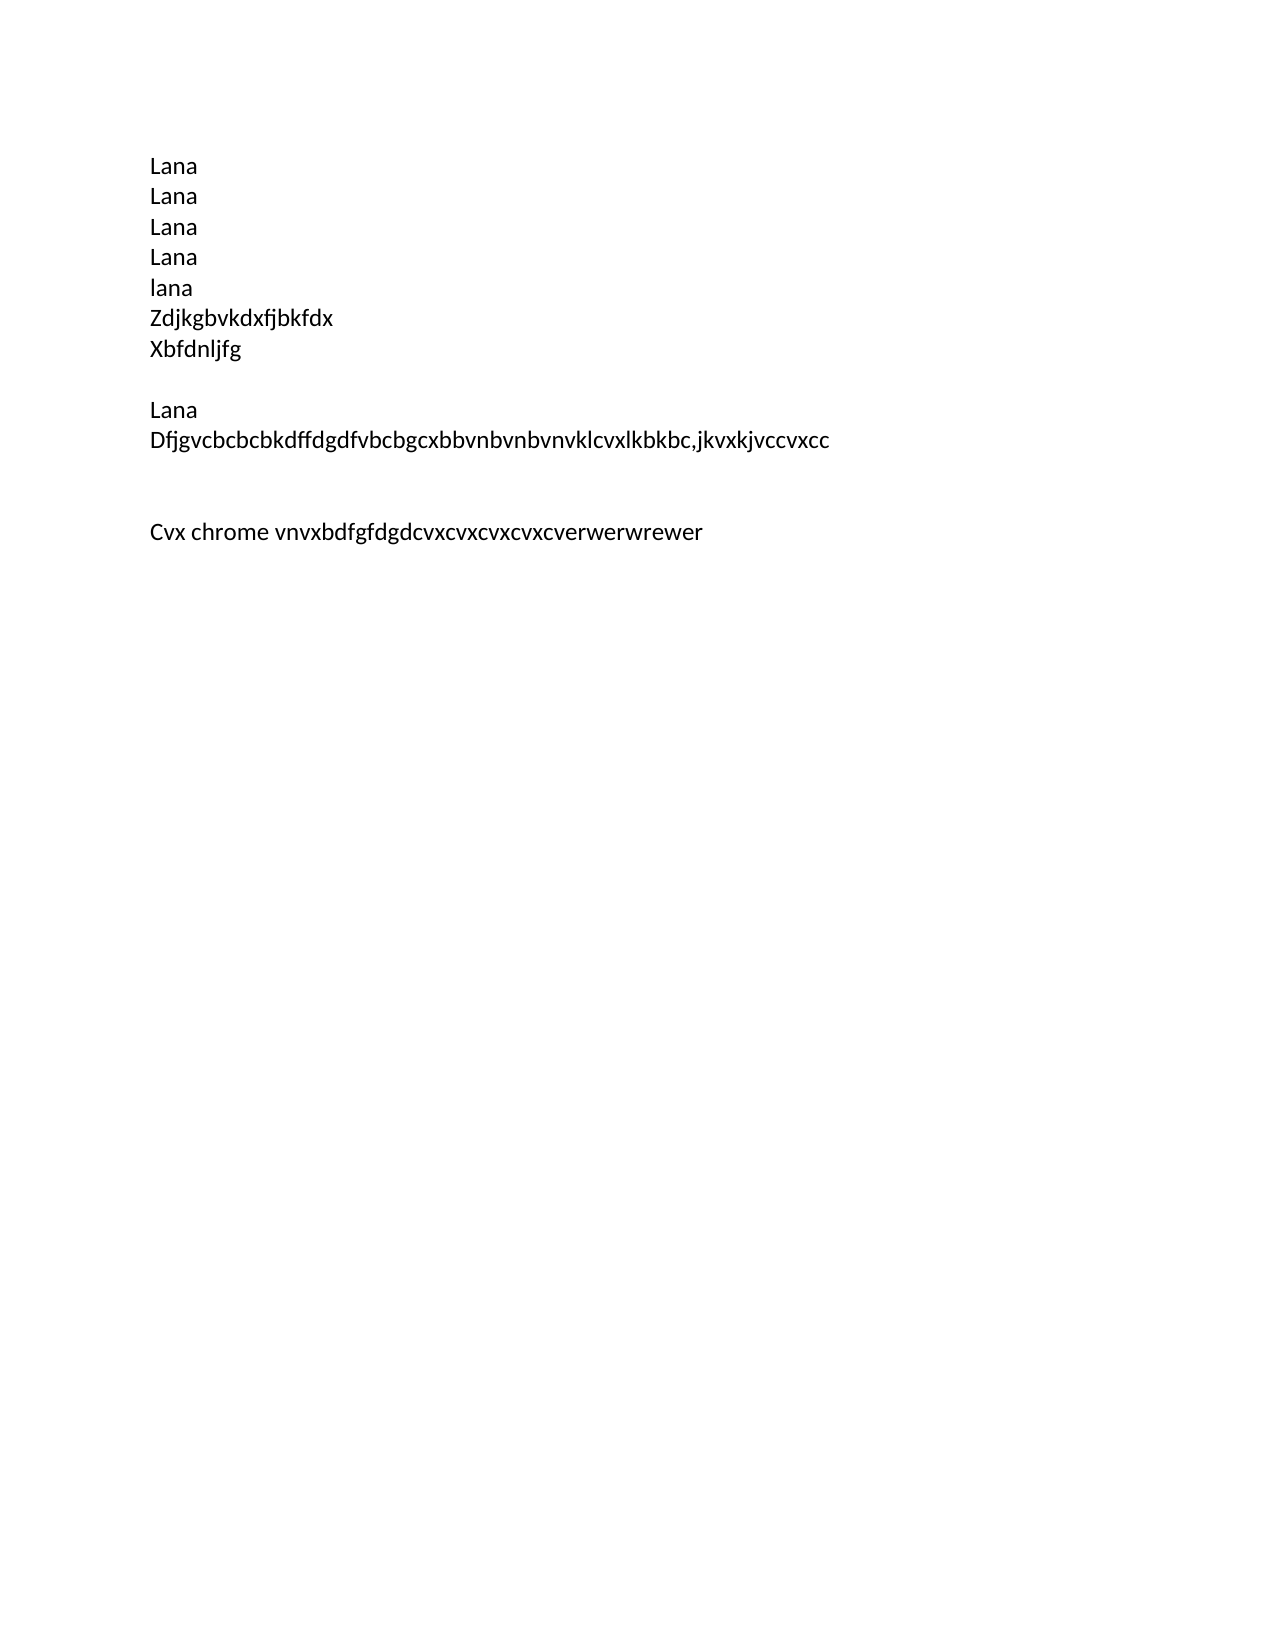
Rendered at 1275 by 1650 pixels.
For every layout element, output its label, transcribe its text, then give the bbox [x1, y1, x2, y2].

text Dfjgvcbcbcbkdffdgdfvbcbgcxbbvnbvnbvnvklcvxlkbkbc,jkvxkjvccvxcc [150, 425, 1125, 455]
text Lana [150, 211, 1125, 242]
text lana [150, 272, 1125, 303]
text Lana [150, 242, 1125, 272]
text Lana [150, 150, 1125, 181]
text Lana [150, 394, 1125, 425]
text Xbfdnljfg [150, 333, 1125, 364]
text Lana [150, 181, 1125, 211]
text Zdjkgbvkdxfjbkfdx [150, 303, 1125, 333]
text Cvx chrome vnvxbdfgfdgdcvxcvxcvxcvxcverwerwrewer [150, 516, 1125, 547]
